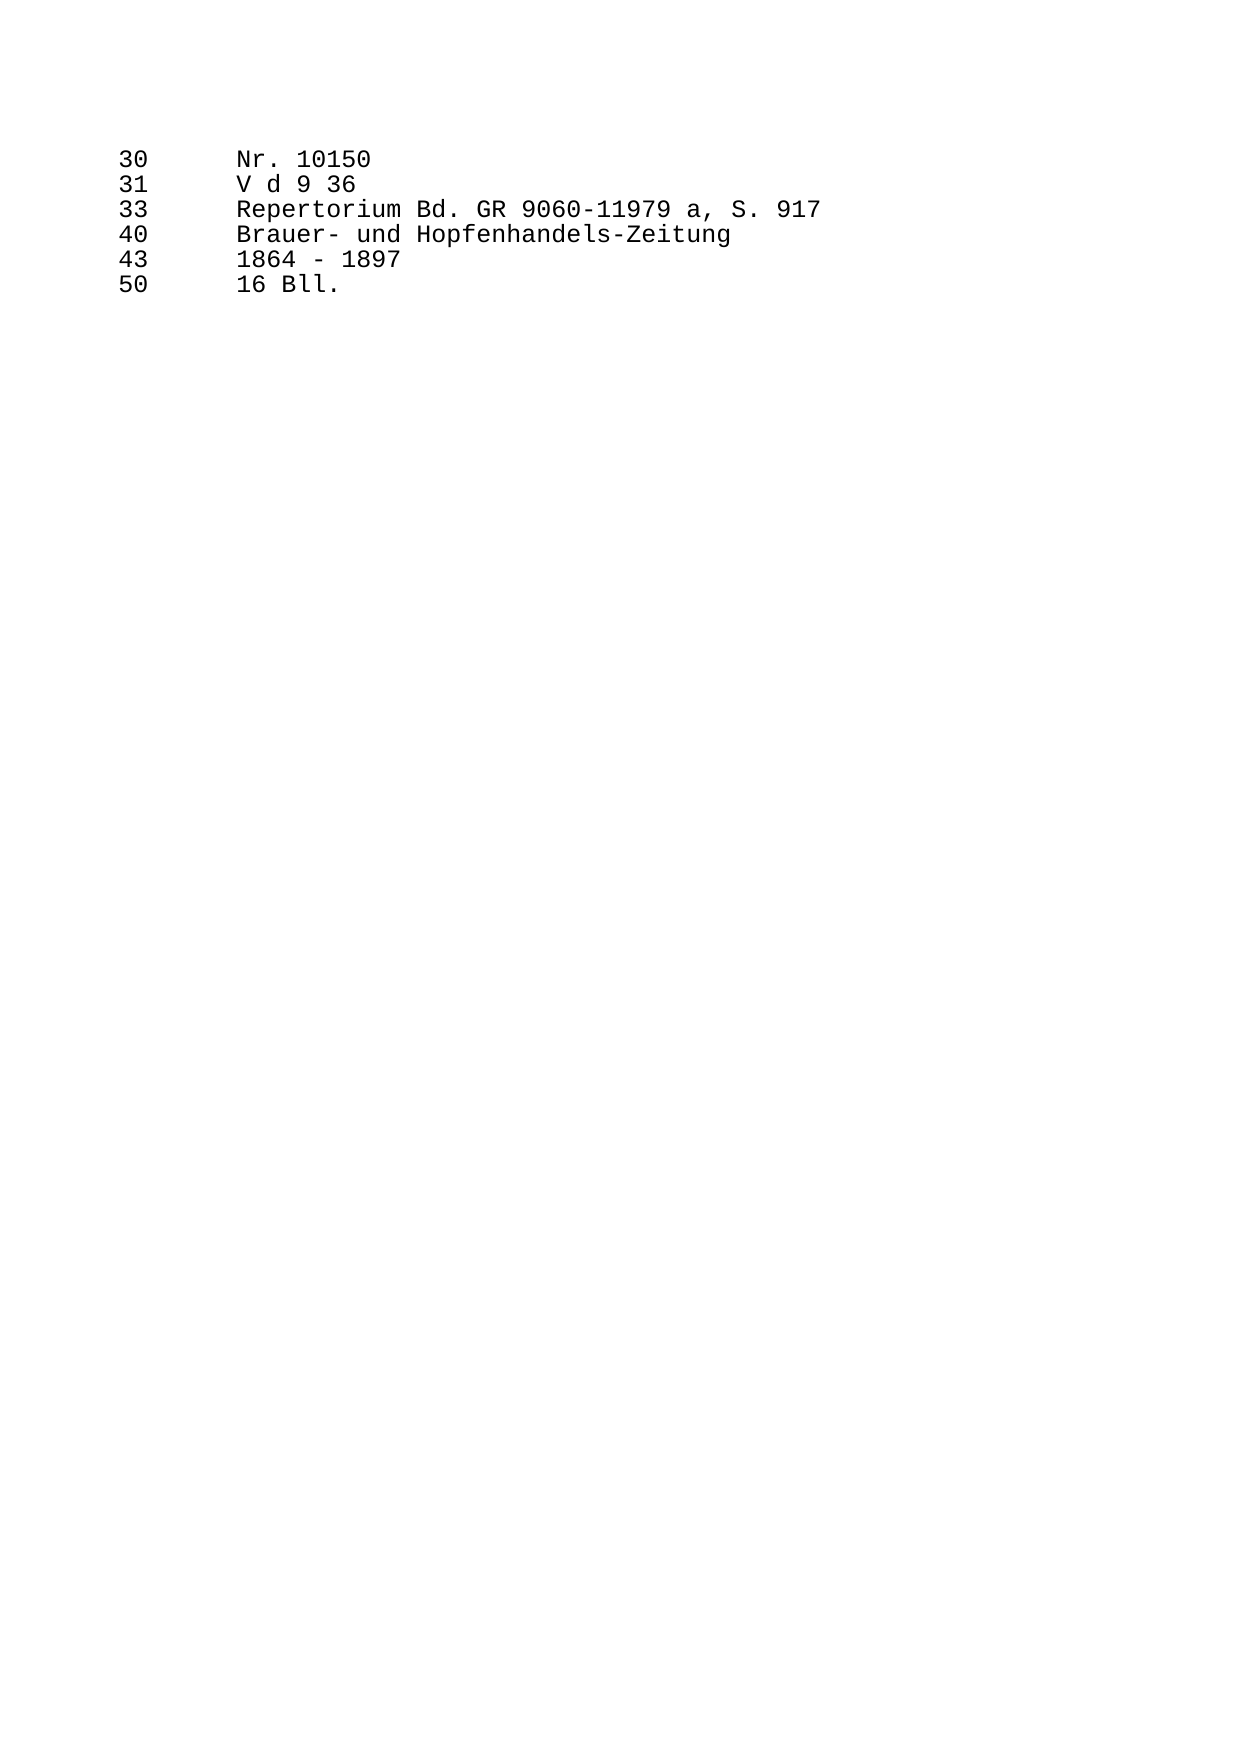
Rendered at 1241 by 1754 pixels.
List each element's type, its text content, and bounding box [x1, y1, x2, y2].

text 30 Nr. 10150 [118, 148, 1122, 173]
text 40 t[Brauer- und Hopfenhandels-Zeitung]t [118, 223, 1122, 248]
text 31 V d 9 36 [118, 173, 1122, 198]
text 43 1864 - 1897 [118, 248, 1122, 273]
text 33 Repertorium Bd. GR 9060-11979 a, S. 917 [118, 198, 1122, 223]
text 50 16 Bll. [118, 273, 1122, 298]
